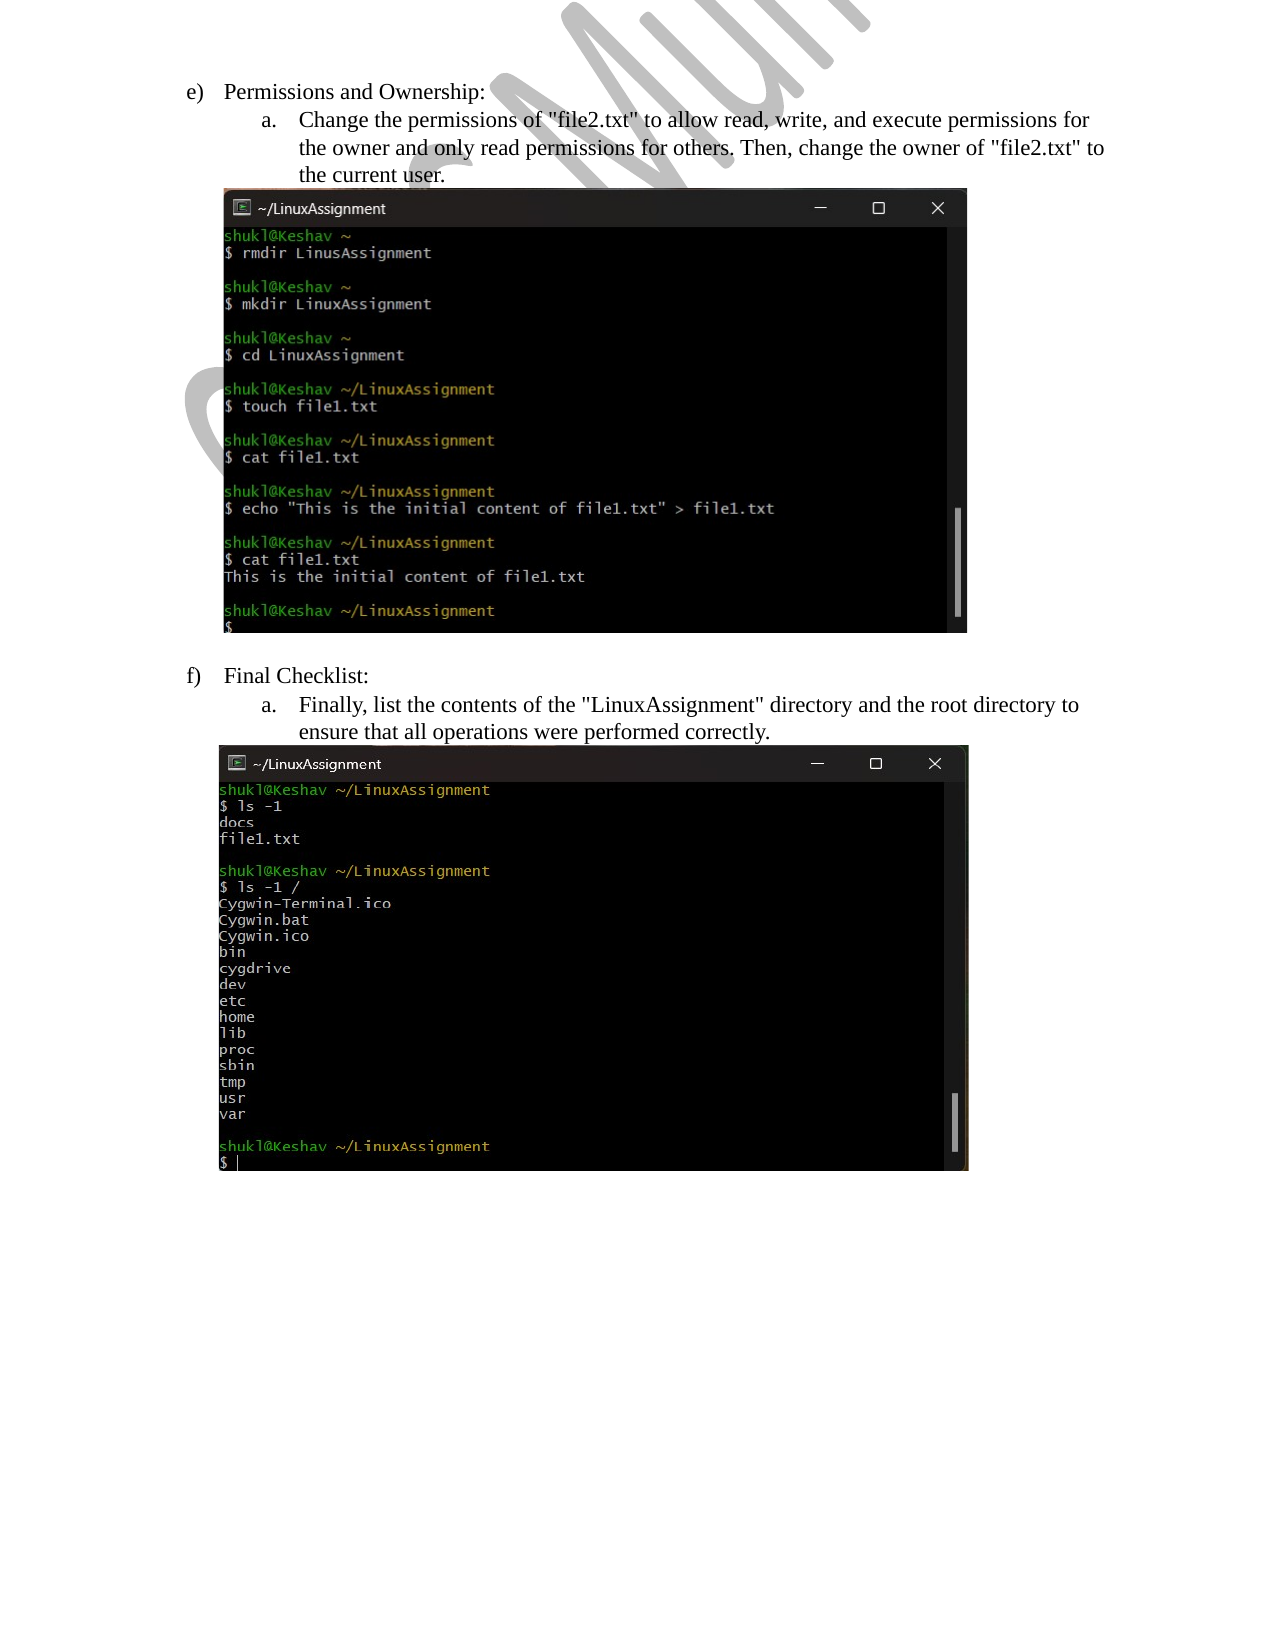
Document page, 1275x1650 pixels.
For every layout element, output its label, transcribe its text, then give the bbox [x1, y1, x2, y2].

list Final Checklist: [186, 662, 1119, 689]
picture [223, 188, 968, 633]
list Permissions and Ownership: [186, 78, 1119, 104]
list Change the permissions of "file2.txt" to allow read, write, and execute permissions for the owner and only read permissions for others. Then, change the owner of "file2.txt" to the current user. [261, 106, 1119, 187]
picture [218, 745, 969, 1171]
list Finally, list the contents of the "LinuxAssignment" directory and the root directory to ensure that all operations were performed correctly. [261, 691, 1119, 744]
